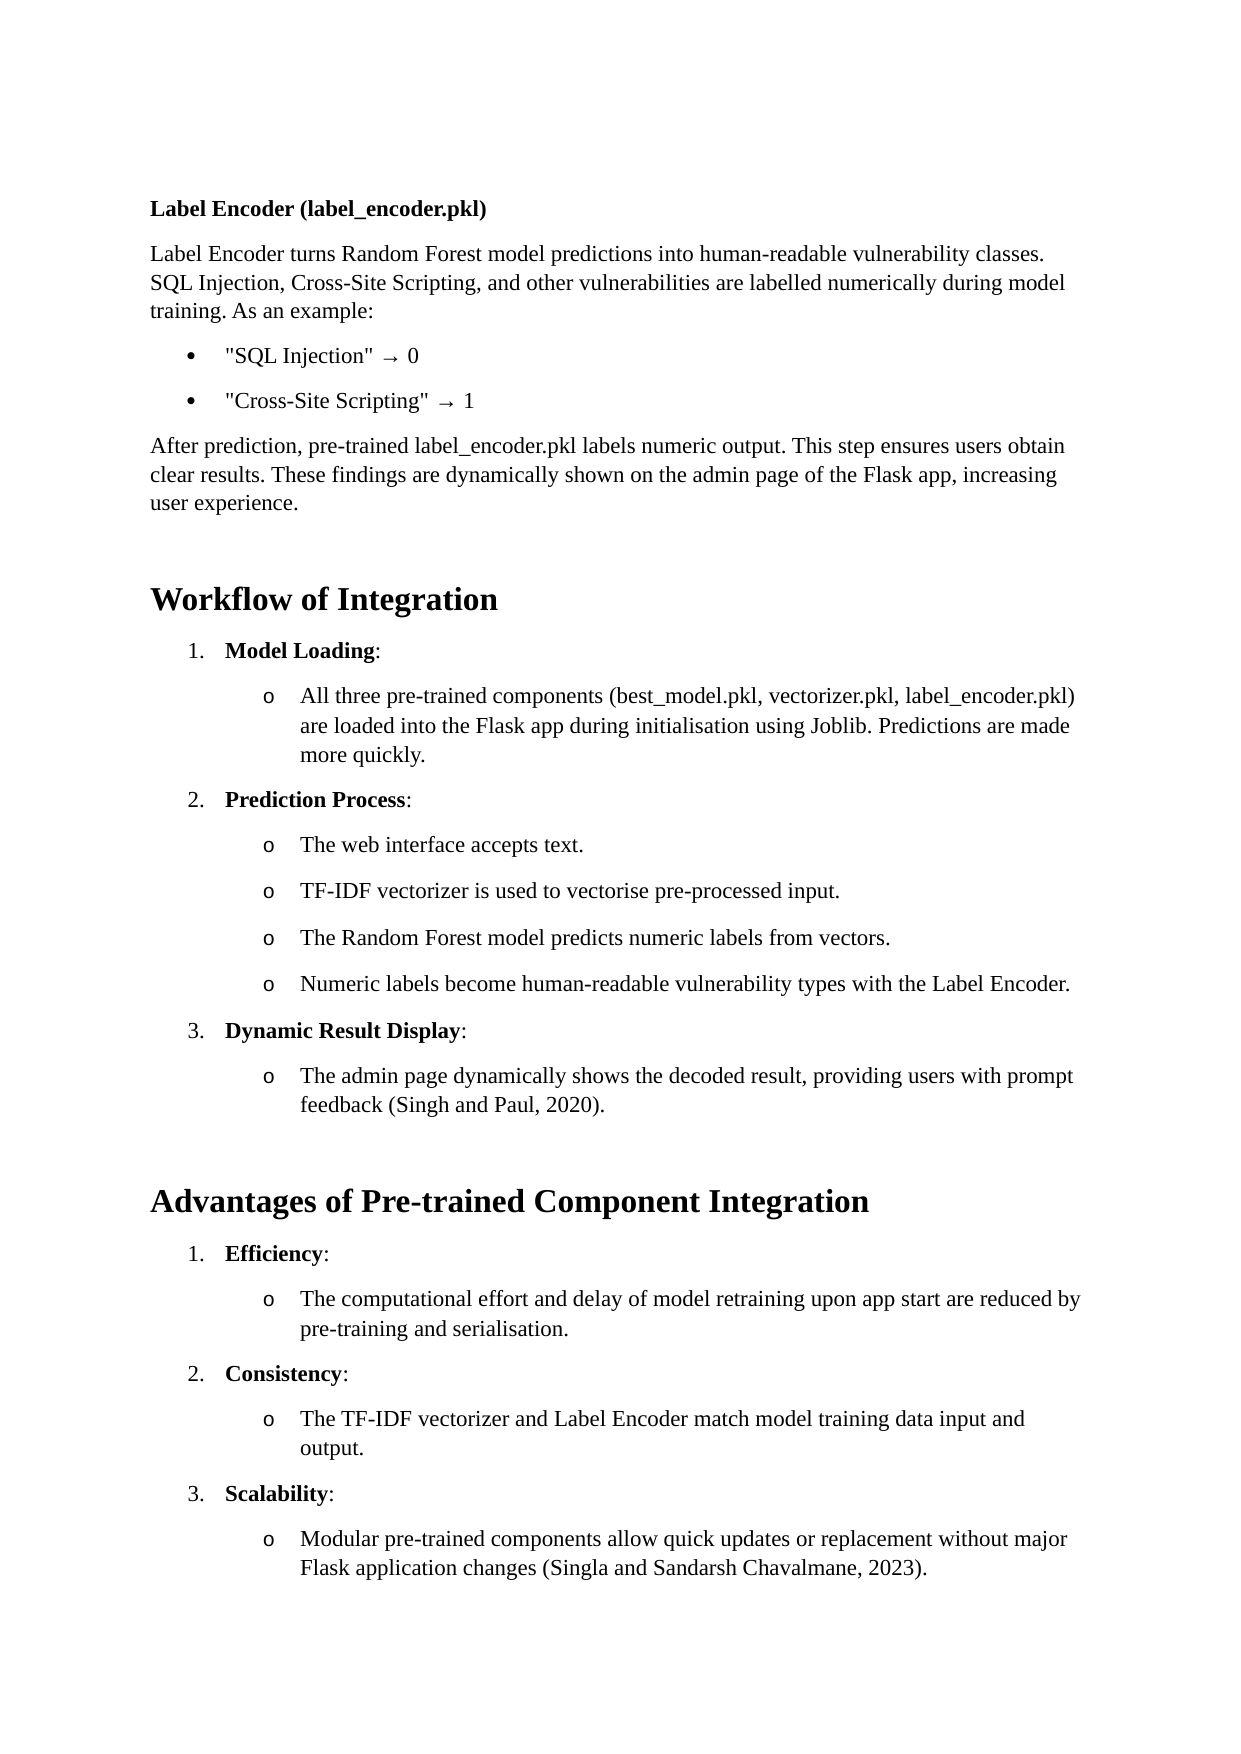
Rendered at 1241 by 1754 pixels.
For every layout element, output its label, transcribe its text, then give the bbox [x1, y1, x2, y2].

list The TF-IDF vectorizer and Label Encoder match model training data input and output. [262, 1405, 1090, 1461]
list Modular pre-trained components allow quick updates or replacement without major Flask application changes (Singla and Sandarsh Chavalmane, 2023). [262, 1525, 1090, 1581]
list "Cross-Site Scripting" → 1 [187, 387, 1090, 414]
list Consistency: [187, 1360, 1090, 1386]
list Prediction Process: [187, 786, 1090, 812]
list Efficiency: [187, 1240, 1090, 1266]
text Label Encoder (label_encoder.pkl) [150, 195, 1090, 221]
list The computational effort and delay of model retraining upon app start are reduced by pre-training and serialisation. [262, 1285, 1090, 1341]
list Dynamic Result Display: [187, 1017, 1090, 1043]
list TF-IDF vectorizer is used to vectorise pre-processed input. [262, 877, 1090, 905]
list Model Loading: [187, 637, 1090, 664]
list The admin page dynamically shows the decoded result, providing users with prompt feedback (Singh and Paul, 2020). [262, 1062, 1090, 1118]
text After prediction, pre-trained label_encoder.pkl labels numeric output. This step ensures users obtain clear results. These findings are dynamically shown on the admin page of the Flask app, increasing user experience. [150, 432, 1090, 516]
text Label Encoder turns Random Forest model predictions into human-readable vulnerability classes. SQL Injection, Cross-Site Scripting, and other vulnerabilities are labelled numerically during model training. As an example: [150, 240, 1090, 323]
list Scalability: [187, 1479, 1090, 1506]
list Numeric labels become human-readable vulnerability types with the Label Encoder. [262, 970, 1090, 998]
list The Random Forest model predicts numeric labels from vectors. [262, 924, 1090, 951]
list The web interface accepts text. [262, 831, 1090, 858]
text Workflow of Integration [150, 579, 1090, 618]
list "SQL Injection" → 0 [187, 342, 1090, 368]
list All three pre-trained components (best_model.pkl, vectorizer.pkl, label_encoder.pkl) are loaded into the Flask app during initialisation using Joblib. Predictions are made more quickly. [262, 683, 1090, 767]
text Advantages of Pre-trained Component Integration [150, 1182, 1090, 1220]
